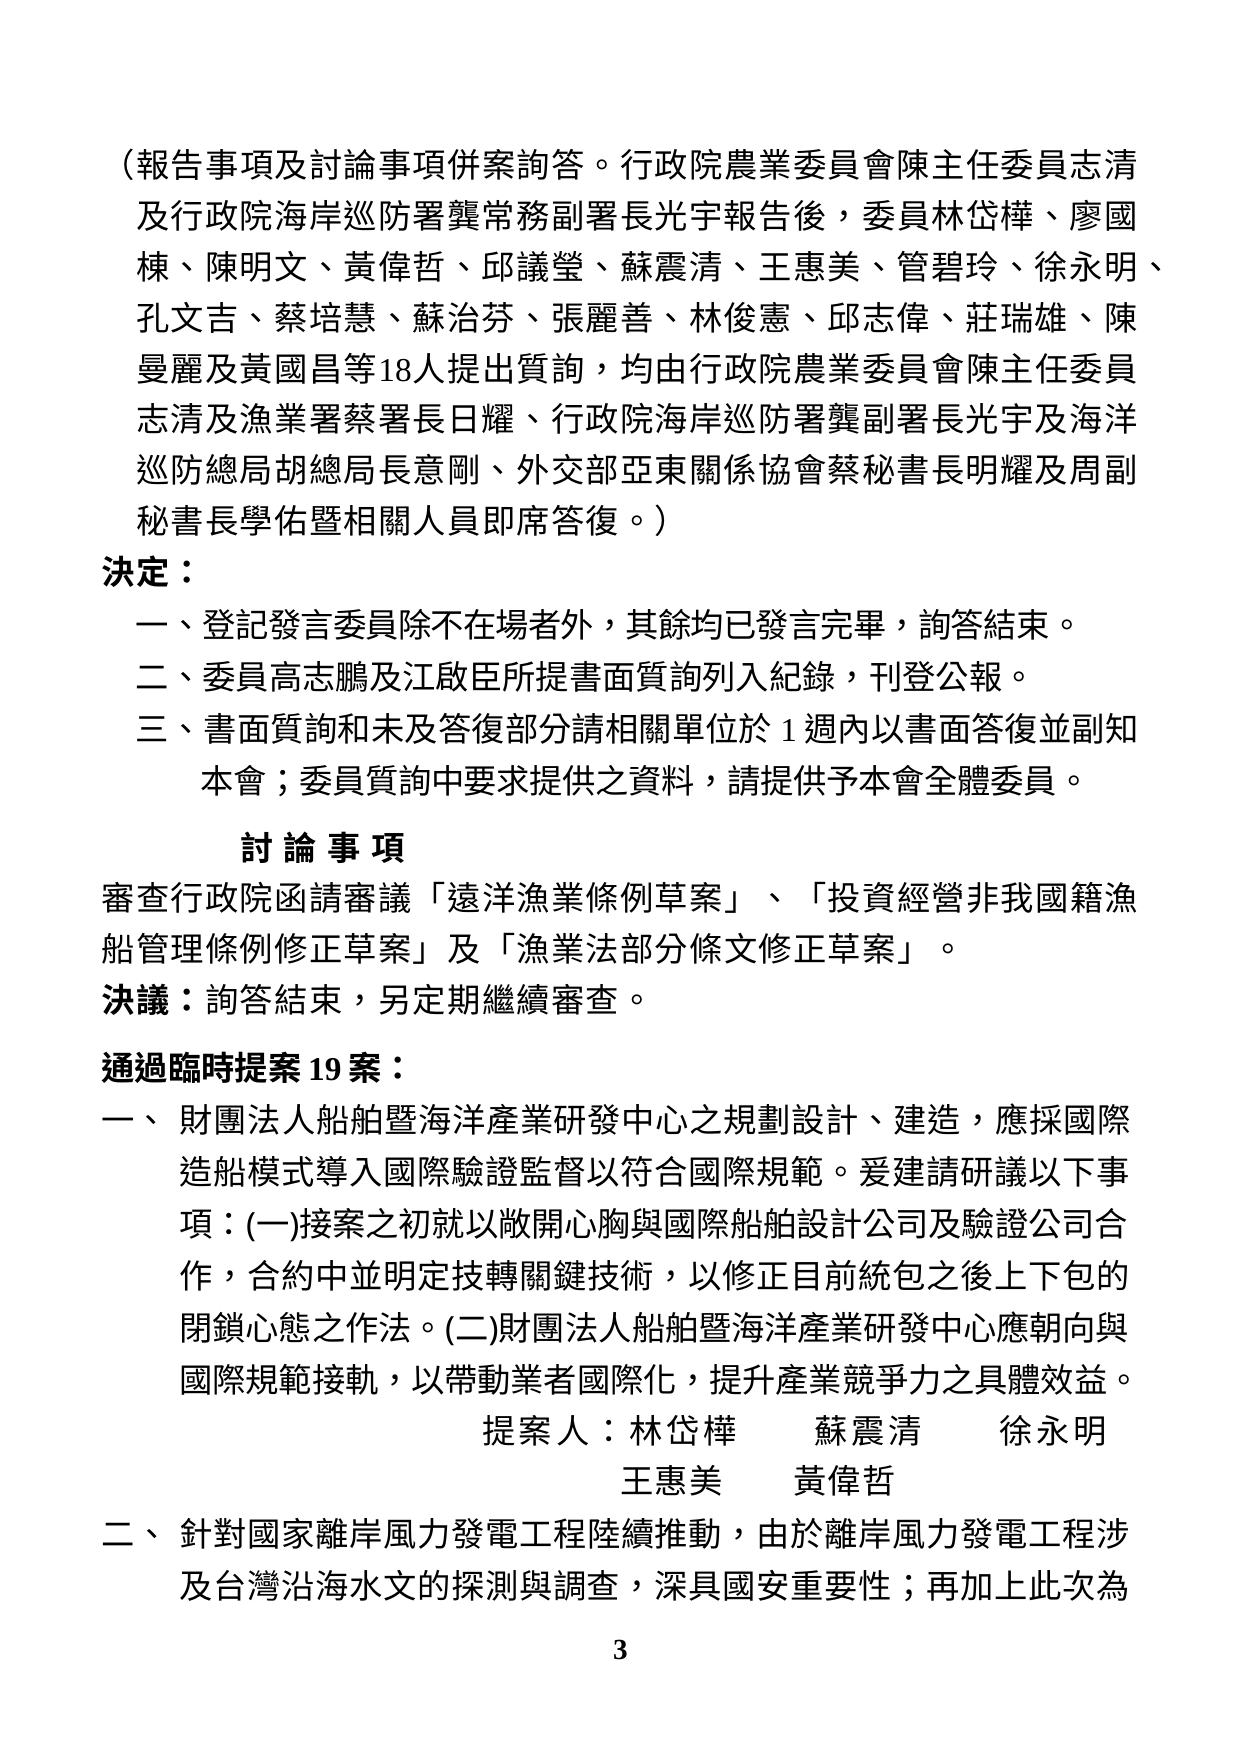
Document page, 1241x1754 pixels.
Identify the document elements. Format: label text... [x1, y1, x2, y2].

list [101, 1505, 1130, 1609]
text （報告事項及討論事項併案詢答。行政院農業委員會陳主任委員志清及行政院海岸巡防署龔常務副署長光宇報告後，委員林岱樺、廖國棟、陳明文、黃偉哲、邱議瑩、蘇震清、王惠美、管碧玲、徐永明、孔文吉、蔡培慧、蘇治芬、張麗善、林俊憲、邱志偉、莊瑞雄、陳曼麗及黃國昌等18人提出質詢，均由行政院農業委員會陳主任委員志清及漁業署蔡署長日耀、行政院海岸巡防署龔副署長光宇及海洋巡防總局胡總局長意剛、外交部亞東關係協會蔡秘書長明耀及周副秘書長學佑暨相關人員即席答復。） [101, 138, 1139, 544]
text 二、委員高志鵬及江啟臣所提書面質詢列入紀錄，刊登公報。 [136, 647, 1139, 699]
text 決定： [101, 544, 1139, 595]
text 一、登記發言委員除不在場者外，其餘均已發言完畢，詢答結束。 [136, 595, 1139, 647]
list 財團法人船舶暨海洋產業研發中心之規劃設計、建造，應採國際造船模式導入國際驗證監督以符合國際規範。爰建請研議以下事項：(一)接案之初就以敞開心胸與國際船舶設計公司及驗證公司合作，合約中並明定技轉關鍵技術，以修正目前統包之後上下包的閉鎖心態之作法。(二)財團法人船舶暨海洋產業研發中心應朝向與國際規範接軌，以帶動業者國際化，提升產業競爭力之具體效益。 [101, 1091, 1130, 1403]
text 決議：詢答結束，另定期繼續審查。 [101, 973, 1139, 1023]
text 三、書面質詢和未及答復部分請相關單位於1週內以書面答復並副知本會；委員質詢中要求提供之資料，請提供予本會全體委員。 [136, 699, 1139, 804]
text 提案人：林岱樺 蘇震清 徐永明 王惠美 黃偉哲 [447, 1403, 1108, 1505]
text 審查行政院函請審議「遠洋漁業條例草案」、「投資經營非我國籍漁船管理條例修正草案」及「漁業法部分條文修正草案」。 [101, 871, 1139, 973]
text 通過臨時提案19案： [0, 1039, 1130, 1091]
text 討論事項 [240, 819, 1139, 871]
